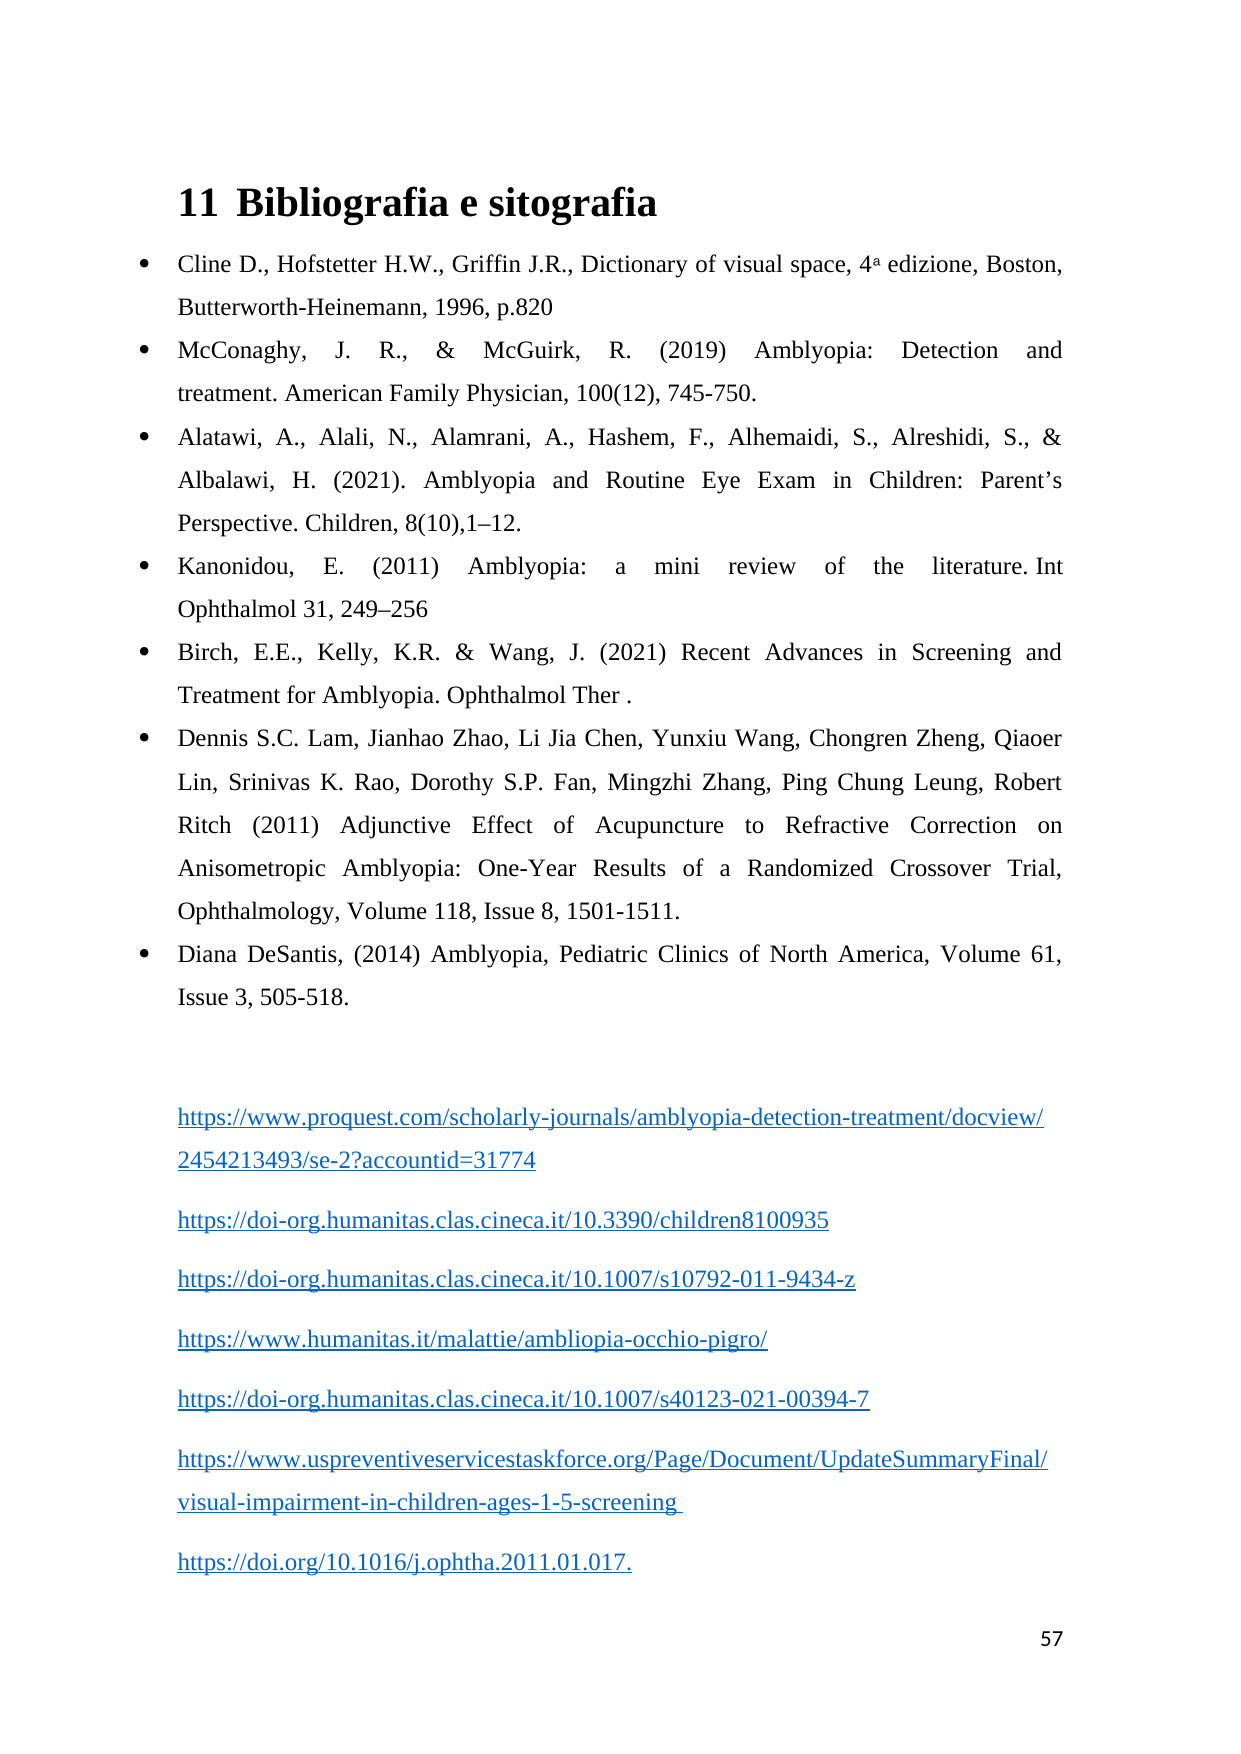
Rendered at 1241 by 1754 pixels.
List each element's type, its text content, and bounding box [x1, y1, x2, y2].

list Kanonidou, E. (2011) Amblyopia: a mini review of the literature. Int Ophthalmol 31, 249–256 [140, 551, 1063, 623]
list Birch, E.E., Kelly, K.R. & Wang, J. (2021) Recent Advances in Screening and Treatment for Amblyopia. Ophthalmol Ther . [140, 637, 1063, 709]
text https://doi-org.humanitas.clas.cineca.it/10.1007/s40123-021-00394-7 [177, 1384, 1063, 1413]
list Dennis S.C. Lam, Jianhao Zhao, Li Jia Chen, Yunxiu Wang, Chongren Zheng, Qiaoer Lin, Srinivas K. Rao, Dorothy S.P. Fan, Mingzhi Zhang, Ping Chung Leung, Robert Ritch (2011) Adjunctive Effect of Acupuncture to Refractive Correction on Anisometropic Amblyopia: One-Year Results of a Randomized Crossover Trial, Ophthalmology, Volume 118, Issue 8, 1501-1511. [140, 723, 1063, 925]
list McConaghy, J. R., & McGuirk, R. (2019) Amblyopia: Detection and treatment. American Family Physician, 100(12), 745-750. [140, 335, 1063, 407]
text https://doi-org.humanitas.clas.cineca.it/10.1007/s10792-011-9434-z [177, 1264, 1063, 1293]
text https://www.proquest.com/scholarly-journals/amblyopia-detection-treatment/docview/2454213493/se-2?accountid=31774 [177, 1102, 1063, 1174]
text https://doi.org/10.1016/j.ophtha.2011.01.017. [177, 1547, 1063, 1576]
text https://www.humanitas.it/malattie/ambliopia-occhio-pigro/ [177, 1324, 1063, 1353]
list Diana DeSantis, (2014) Amblyopia, Pediatric Clinics of North America, Volume 61, Issue 3, 505-518. [140, 939, 1063, 1011]
list Alatawi, A., Alali, N., Alamrani, A., Hashem, F., Alhemaidi, S., Alreshidi, S., & Albalawi, H. (2021). Amblyopia and Routine Eye Exam in Children: Parent’s Perspective. Children, 8(10),1–12. [140, 422, 1063, 537]
subtitle Bibliografia e sitografia [177, 177, 1063, 225]
list Cline D., Hofstetter H.W., Griffin J.R., Dictionary of visual space, 4ª edizione, Boston, Butterworth-Heinemann, 1996, p.820 [140, 249, 1063, 321]
text https://www.uspreventiveservicestaskforce.org/Page/Document/UpdateSummaryFinal/visual-impairment-in-children-ages-1-5-screening [177, 1444, 1063, 1516]
text https://doi-org.humanitas.clas.cineca.it/10.3390/children8100935 [177, 1205, 1063, 1233]
